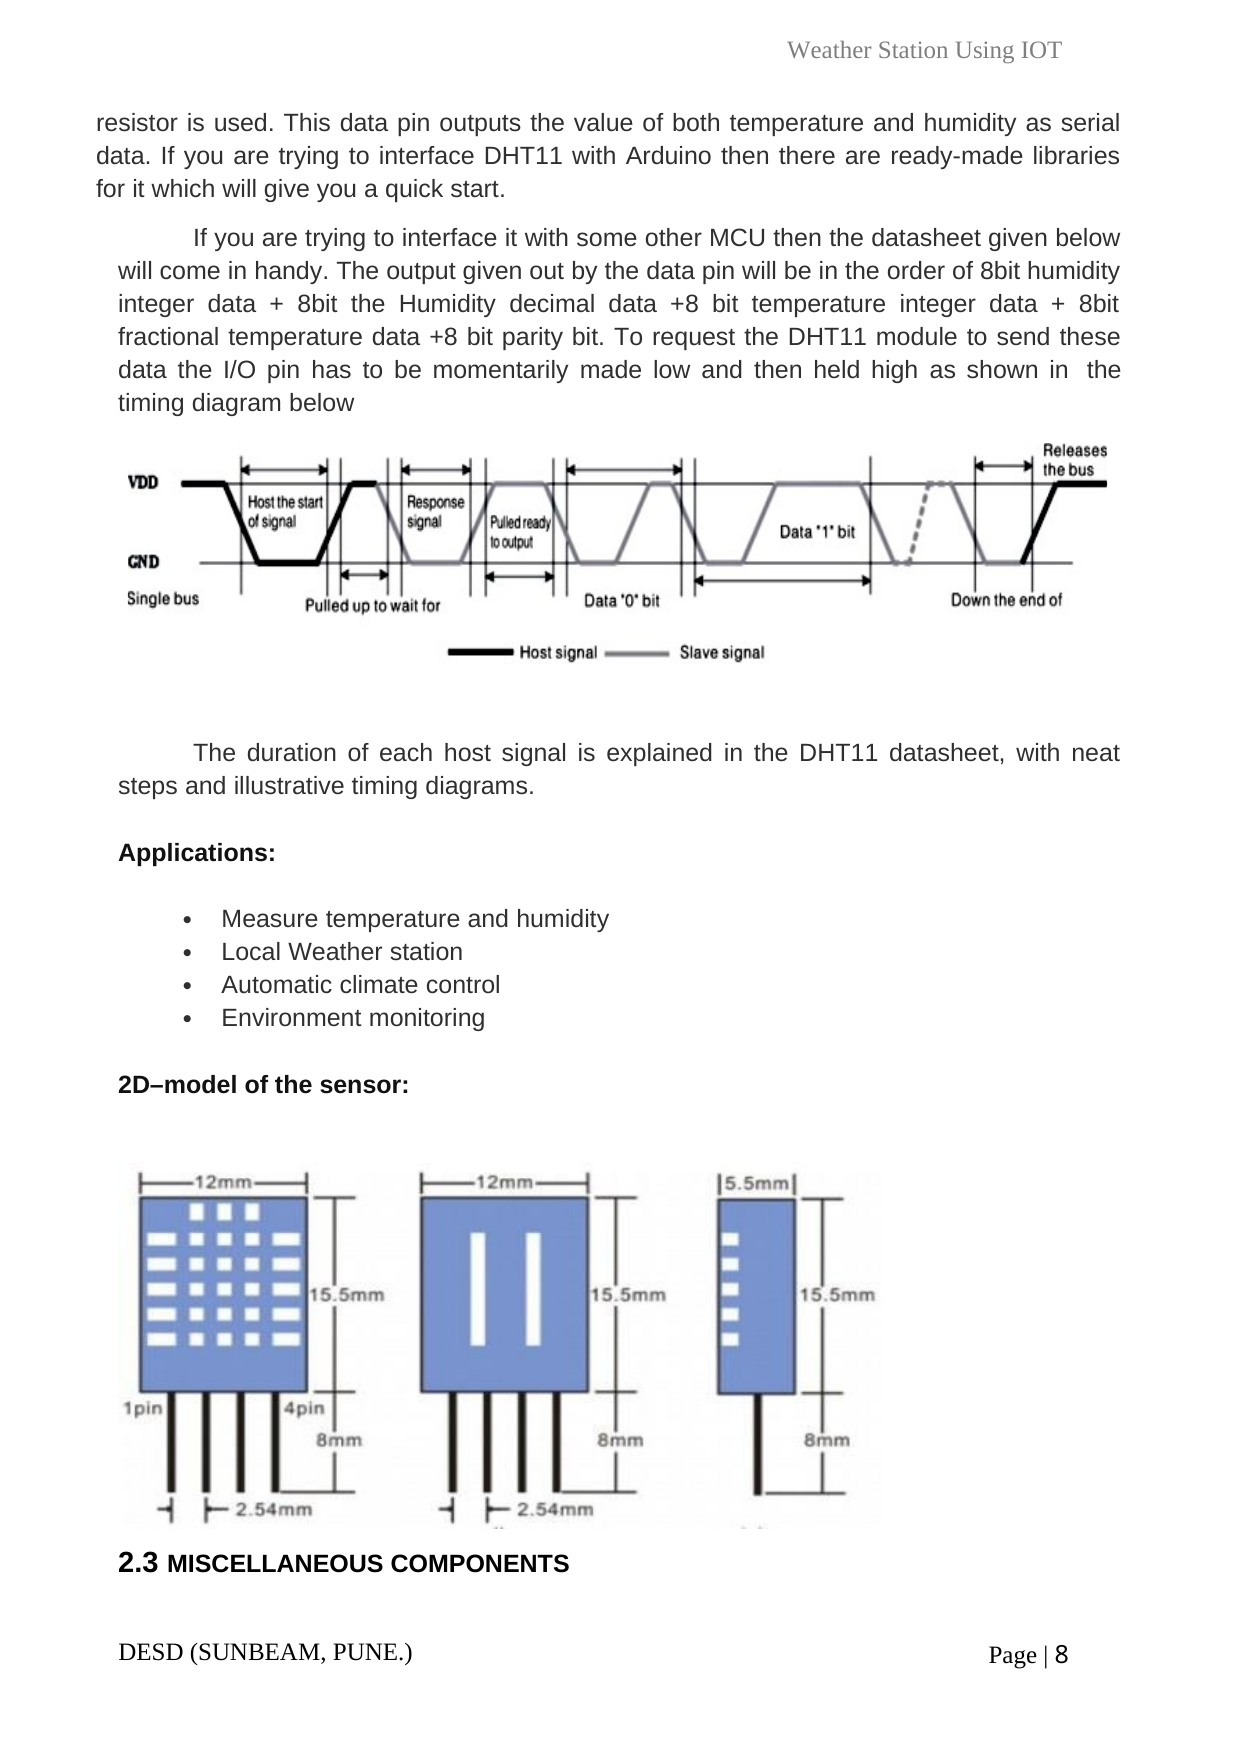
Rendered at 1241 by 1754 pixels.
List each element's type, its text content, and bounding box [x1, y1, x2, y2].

text If you are trying to interface it with some other MCU then the datasheet given below will come in handy. The output given out by the data pin will be in the order of 8bit humidity integer data + 8bit the Humidity decimal data +8 bit temperature integer data + 8bit fractional temperature data +8 bit parity bit. To request the DHT11 module to send these data the I/O pin has to be momentarily made low and then held high as shown in the timing diagram below [118, 223, 1122, 417]
text 2D–model of the sensor: [118, 1070, 1148, 1099]
list Measure temperature and humidity [184, 904, 1148, 933]
list Local Weather station [184, 937, 1148, 966]
picture [127, 443, 1108, 664]
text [96, 108, 1123, 203]
picture [118, 1162, 881, 1529]
list Automatic climate control [184, 970, 1148, 999]
text The duration of each host signal is explained in the DHT11 datasheet, with neat steps and illustrative timing diagrams. [118, 738, 1121, 800]
subtitle Applications: [118, 837, 1148, 866]
list Environment monitoring [184, 1003, 1148, 1032]
